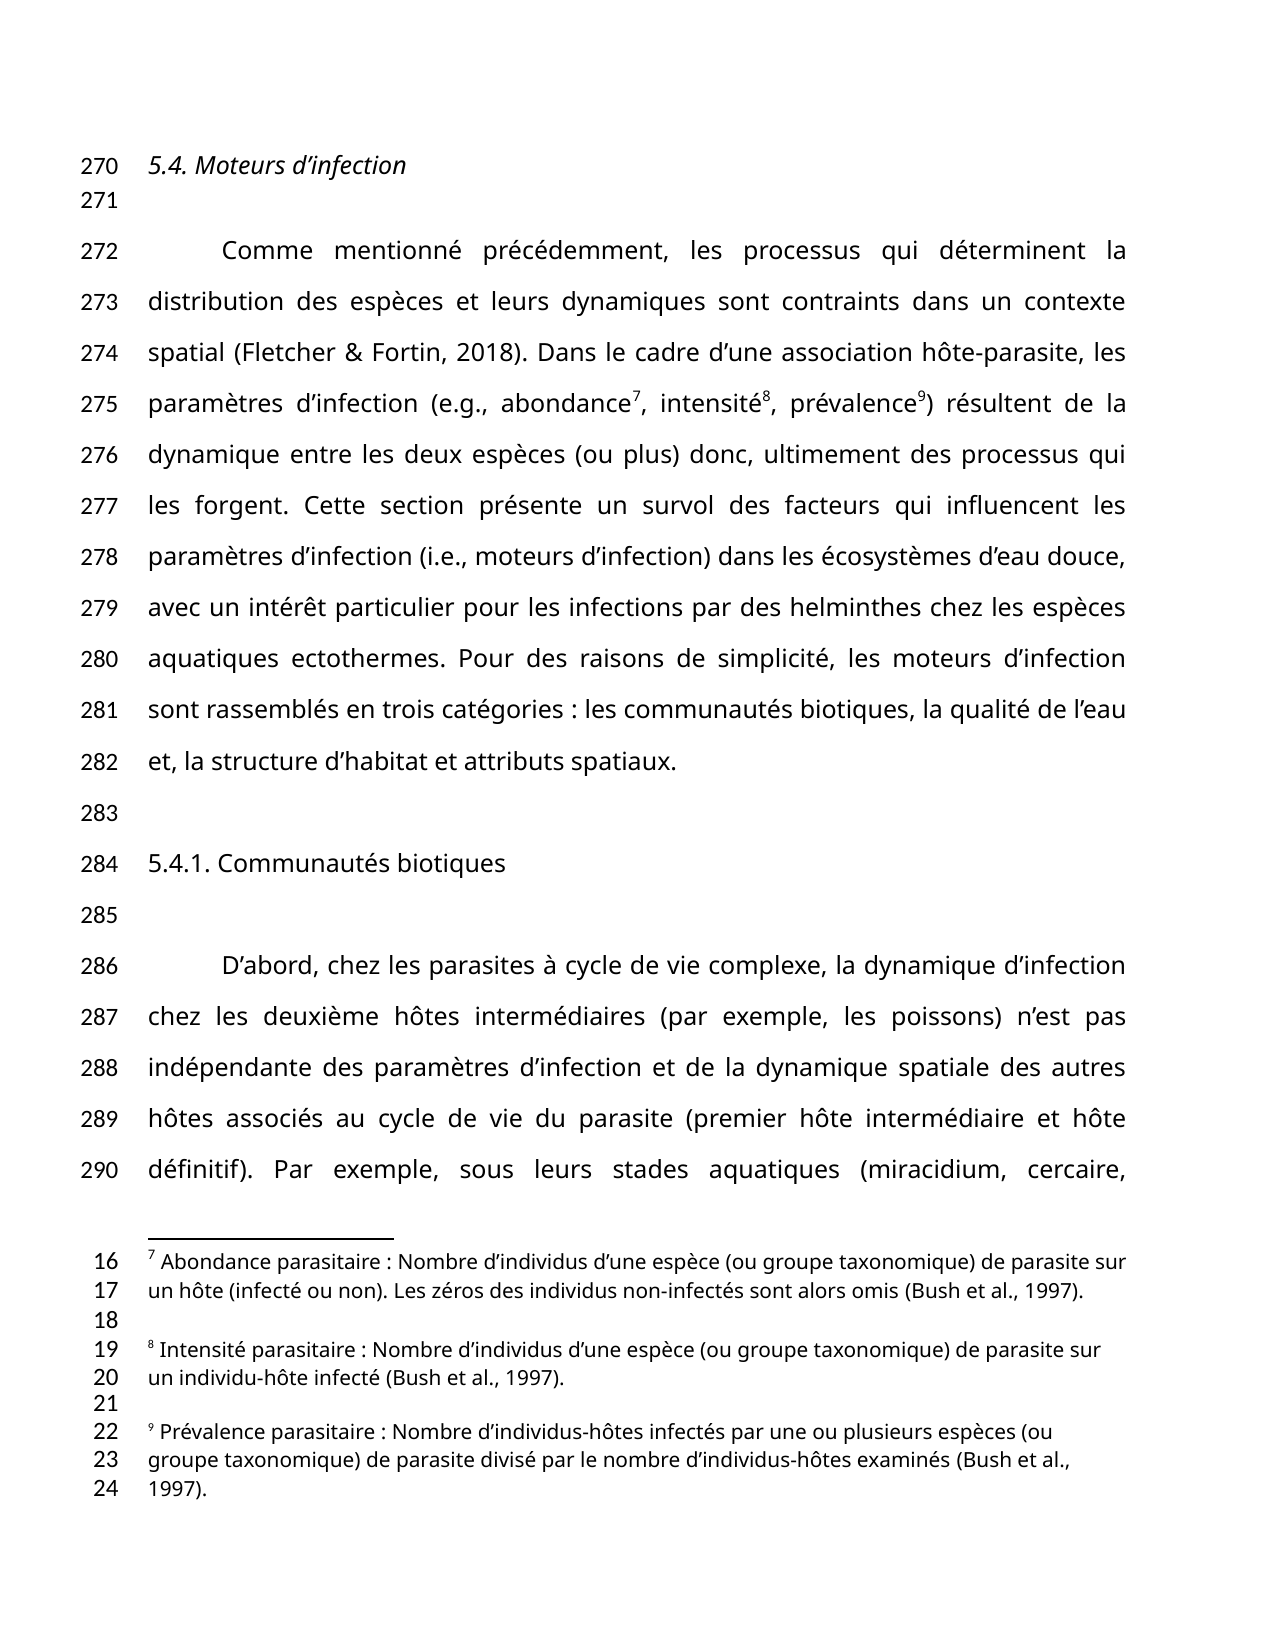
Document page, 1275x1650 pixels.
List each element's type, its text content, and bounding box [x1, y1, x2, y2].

text Comme mentionné précédemment, les processus qui déterminent la distribution des espèces et leurs dynamiques sont contraints dans un contexte spatial (Fletcher & Fortin, 2018). Dans le cadre d’une association hôte-parasite, les paramètres d’infection (e.g., abondance, intensité, prévalence) résultent de la dynamique entre les deux espèces (ou plus) donc, ultimement des processus qui les forgent. Cette section présente un survol des facteurs qui influencent les paramètres d’infection (i.e., moteurs d’infection) dans les écosystèmes d’eau douce, avec un intérêt particulier pour les infections par des helminthes chez les espèces aquatiques ectothermes. Pour des raisons de simplicité, les moteurs d’infection sont rassemblés en trois catégories : les communautés biotiques, la qualité de l’eau et, la structure d’habitat et attributs spatiaux. [148, 233, 1127, 777]
subtitle 5.4.1. Communautés biotiques [148, 845, 1127, 879]
subtitle 5.4. Moteurs d’infection [148, 148, 1127, 182]
